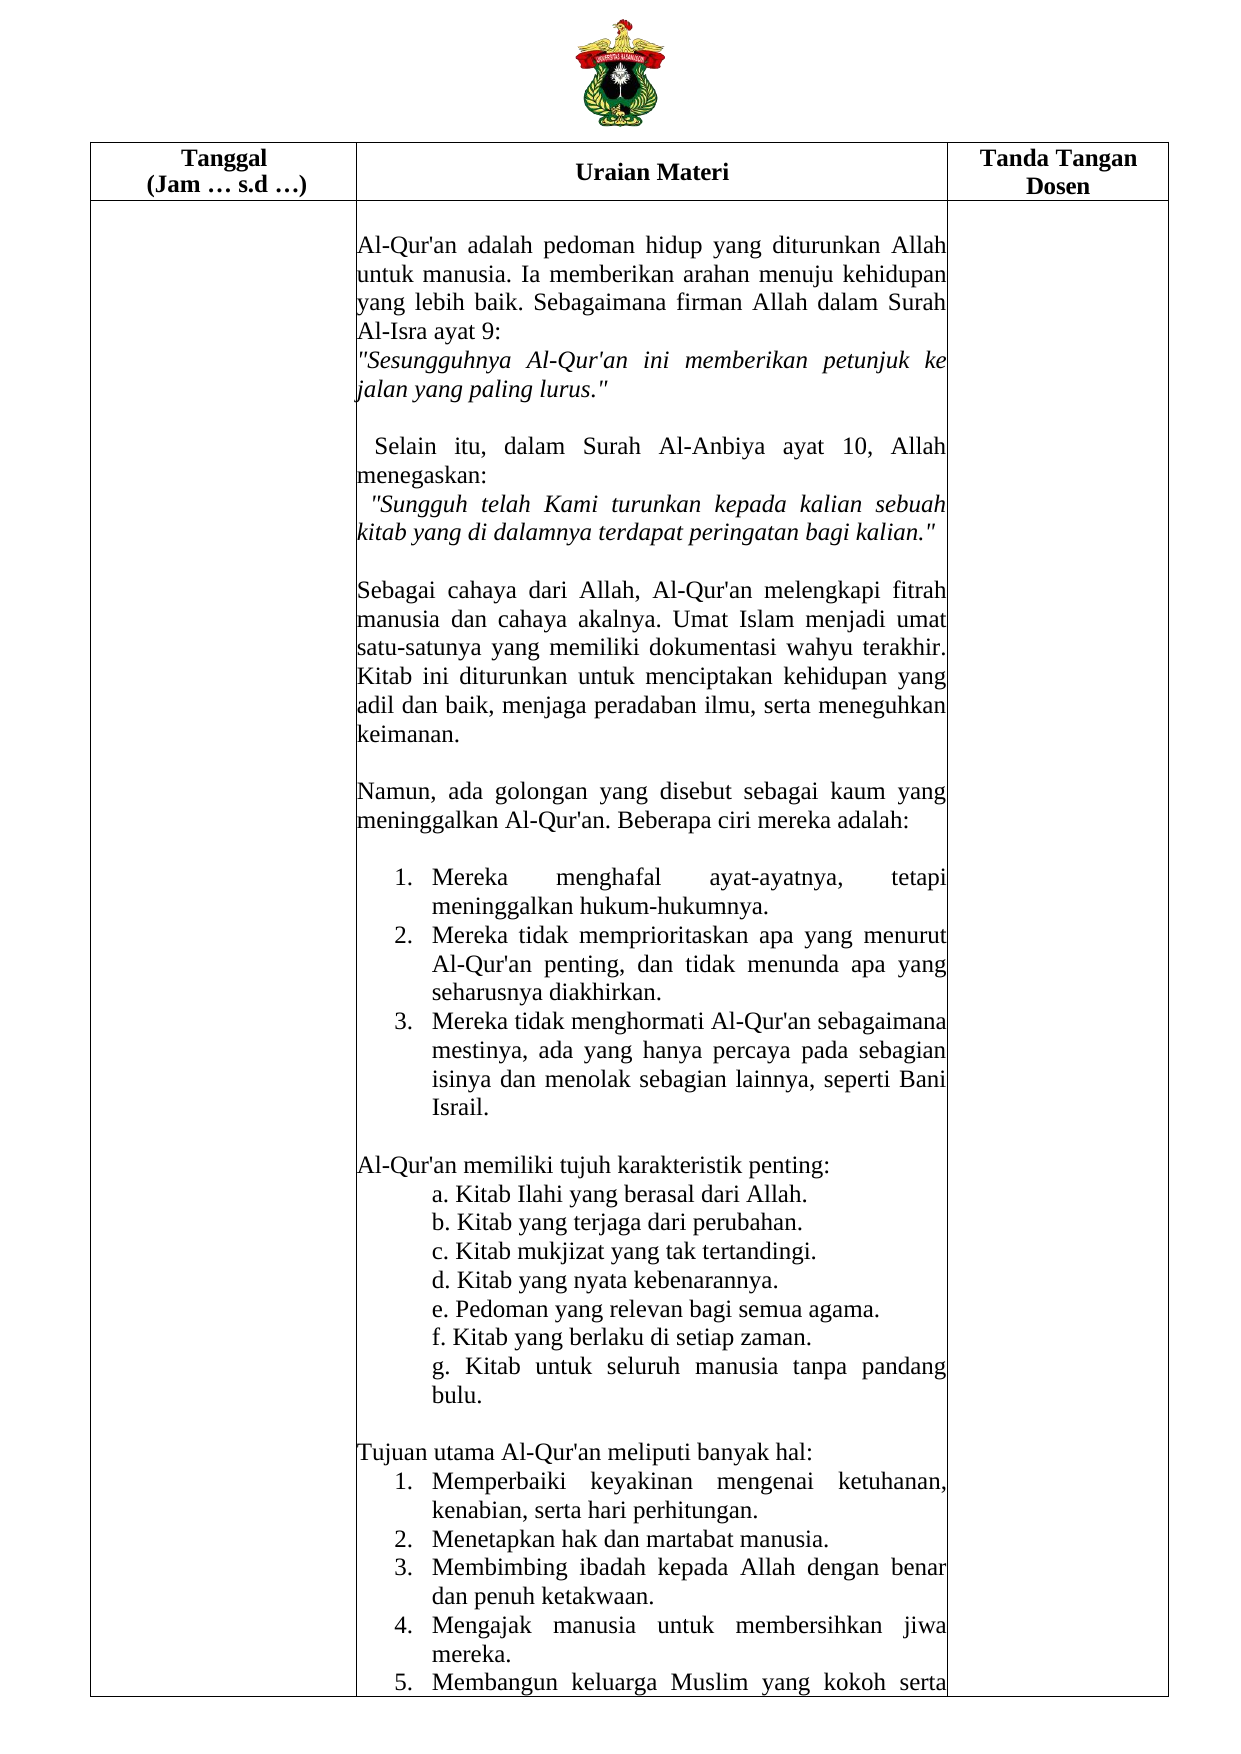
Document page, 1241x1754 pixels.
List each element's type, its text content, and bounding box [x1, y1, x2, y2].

table_header Tanggal (Jam … s.d …) [91, 143, 356, 200]
table_header Tanda Tangan Dosen [948, 143, 1168, 200]
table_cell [357, 201, 947, 1696]
table_cell [91, 201, 356, 1696]
table_cell [948, 201, 1168, 1696]
picture [575, 19, 665, 127]
table_header Uraian Materi [357, 143, 947, 200]
